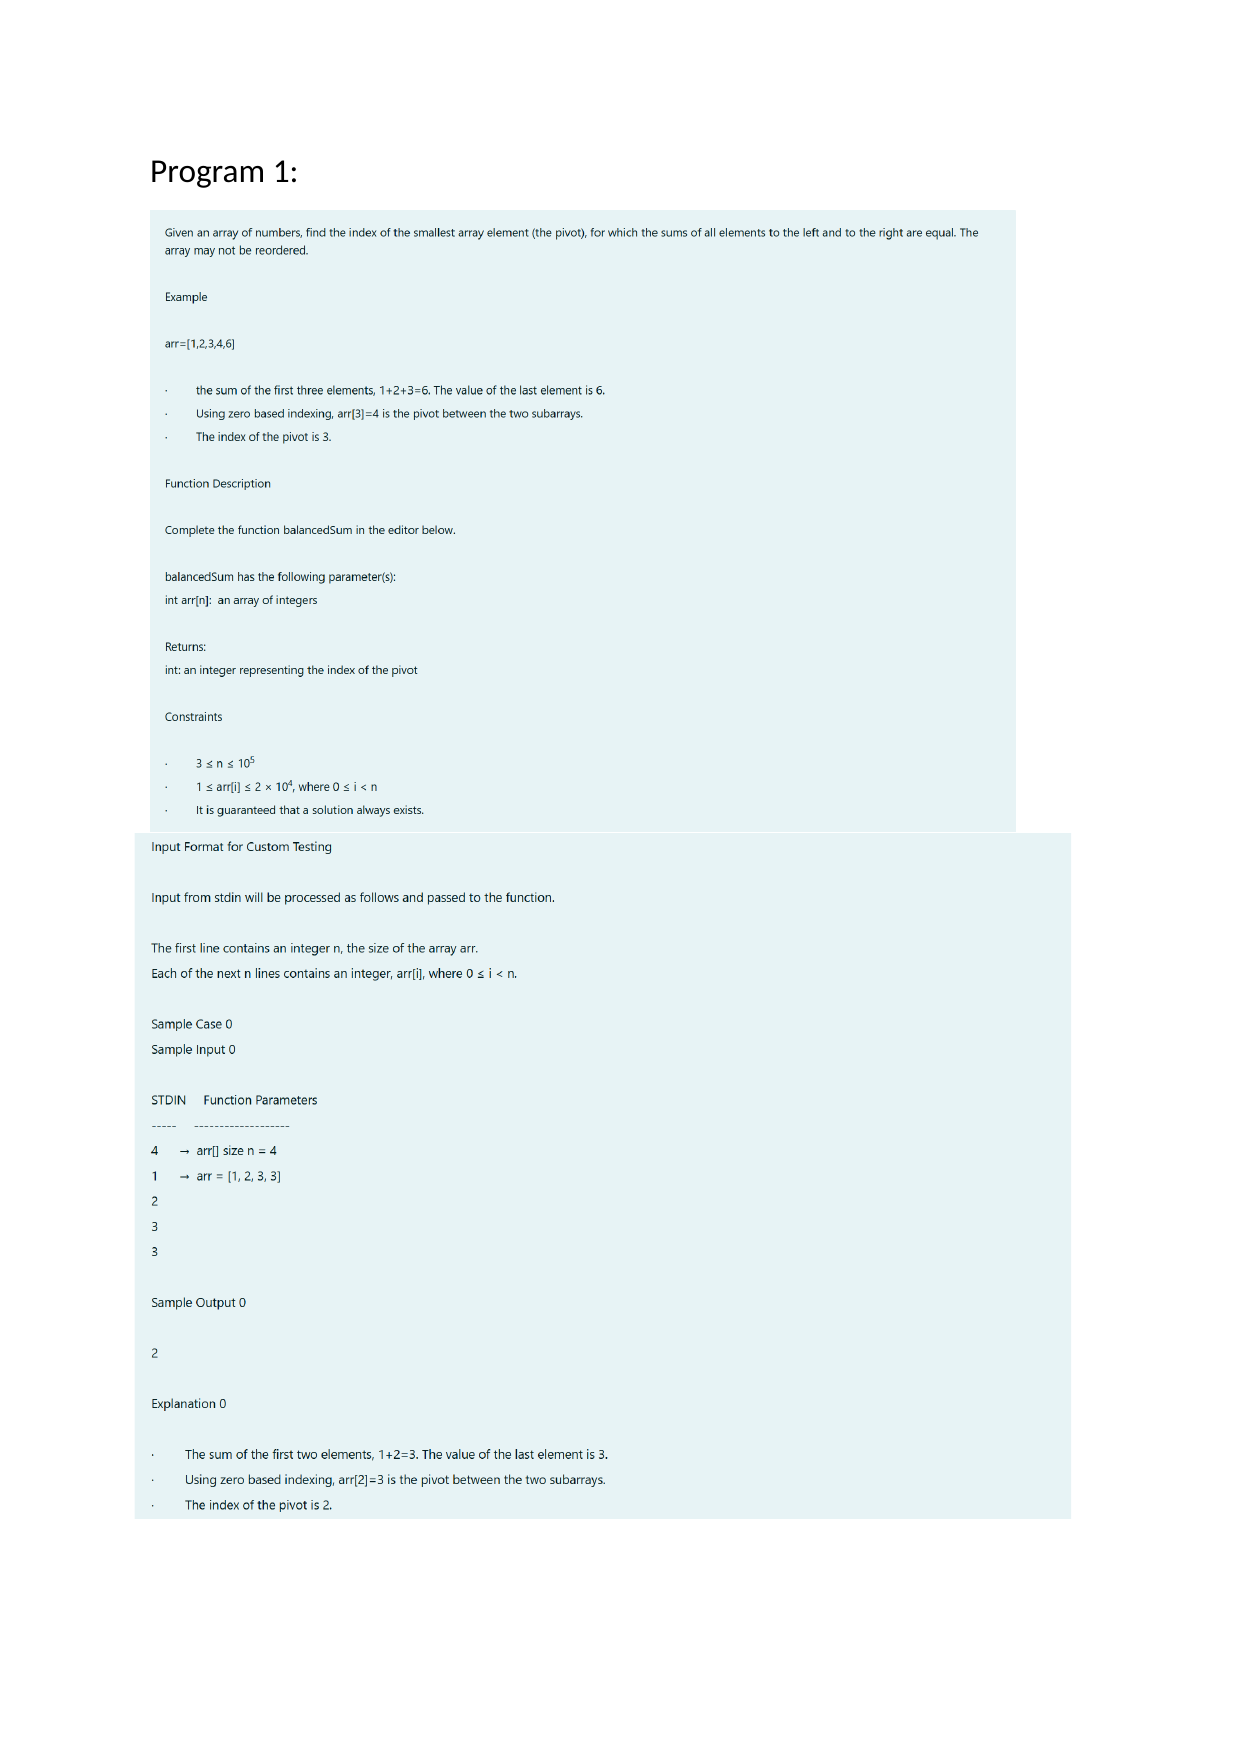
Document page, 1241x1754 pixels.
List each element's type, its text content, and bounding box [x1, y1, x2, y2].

text Program 1: [150, 150, 1090, 191]
picture [133, 833, 1071, 1518]
picture [150, 210, 1016, 832]
